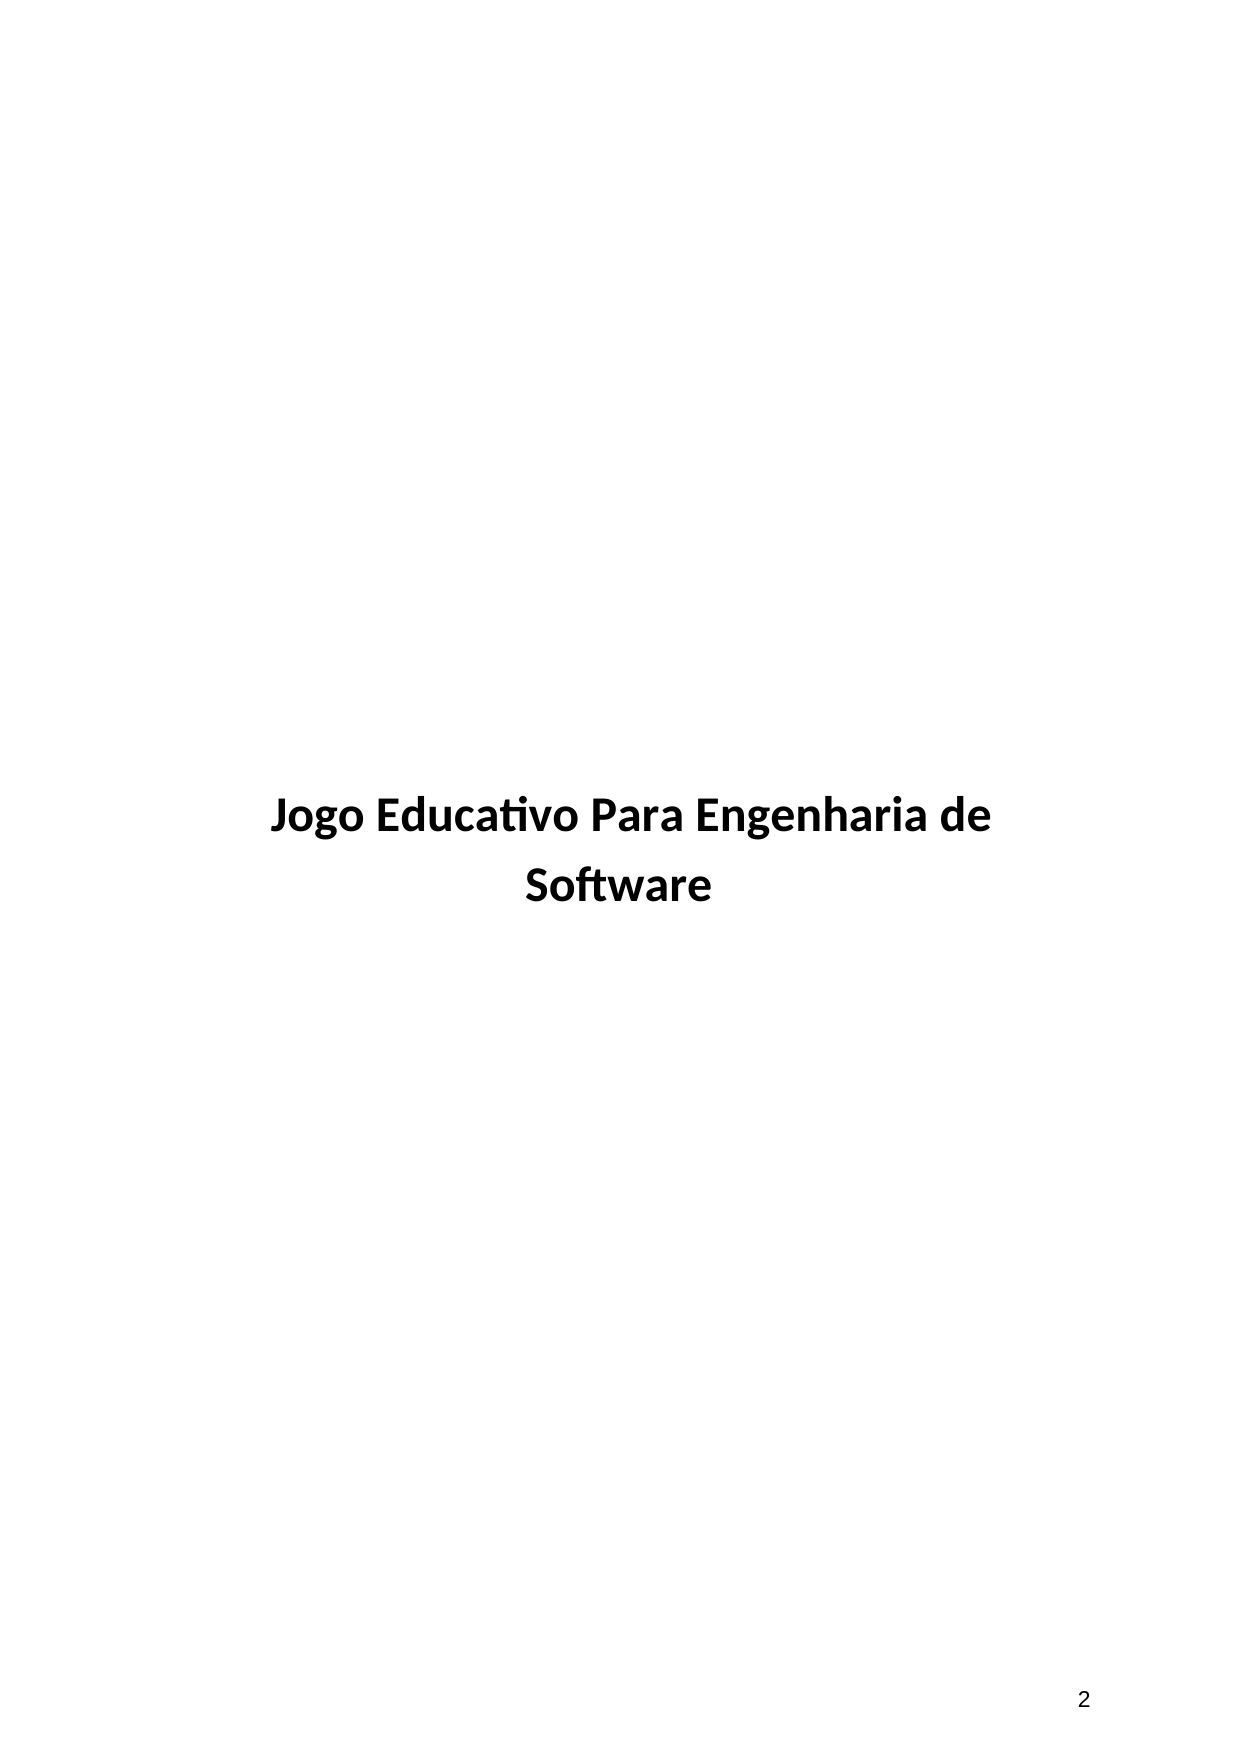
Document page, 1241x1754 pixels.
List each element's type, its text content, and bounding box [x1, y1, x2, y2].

text Jogo Educativo Para Engenharia de Software [147, 782, 1090, 914]
